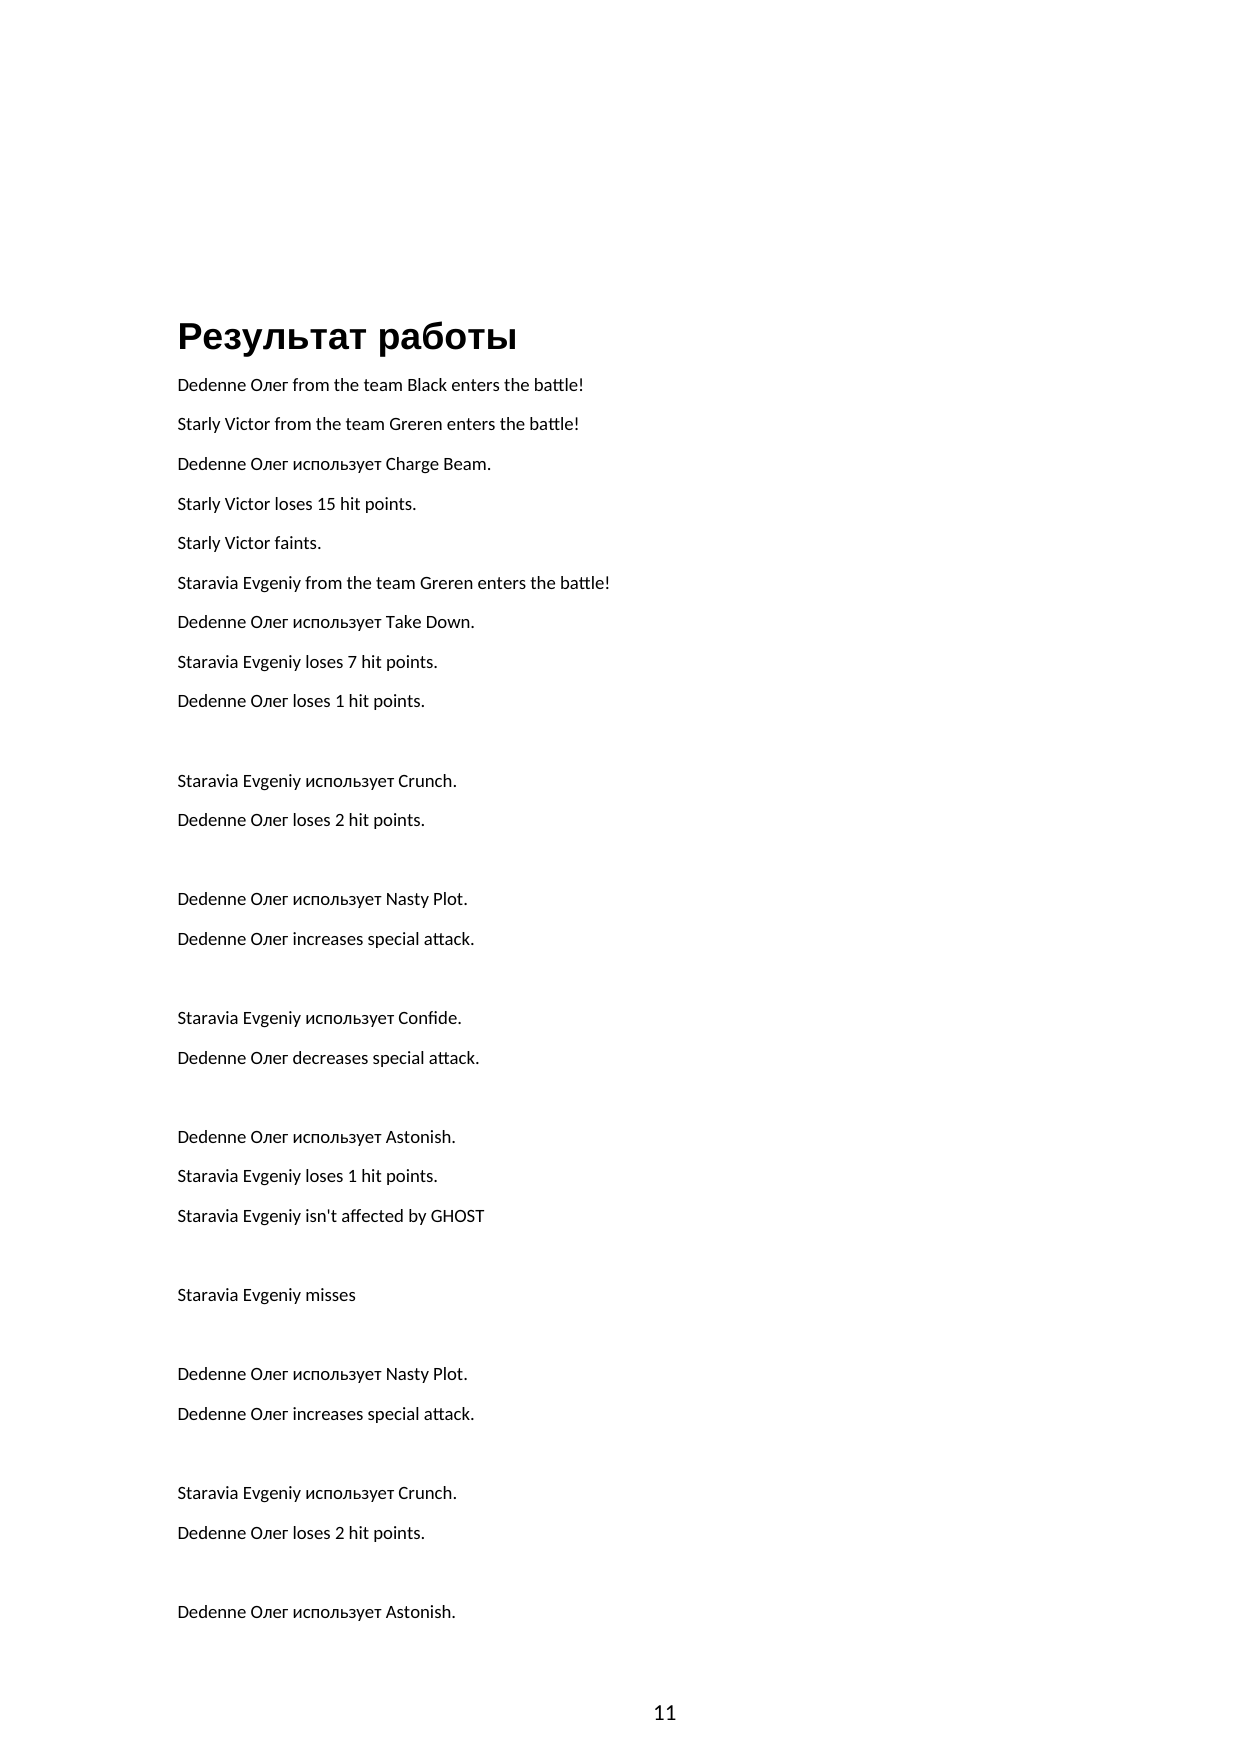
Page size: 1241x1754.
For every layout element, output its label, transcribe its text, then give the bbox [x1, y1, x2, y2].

text Starly Victor faints. [177, 531, 1152, 554]
text Dedenne Олег decreases special attack. [177, 1046, 1152, 1069]
text Staravia Evgeniy misses [177, 1283, 1152, 1306]
text Staravia Evgeniy isn't affected by GHOST [177, 1204, 1152, 1227]
text Dedenne Олег использует Take Down. [177, 611, 1152, 633]
text Dedenne Олег использует Nasty Plot. [177, 888, 1152, 911]
text Staravia Evgeniy использует Crunch. [177, 1481, 1152, 1504]
text Dedenne Олег использует Astonish. [177, 1125, 1152, 1148]
text Dedenne Олег loses 2 hit points. [177, 808, 1152, 831]
text Staravia Evgeniy from the team Greren enters the battle! [177, 571, 1152, 594]
text Dedenne Олег использует Astonish. [177, 1600, 1152, 1623]
text Staravia Evgeniy loses 7 hit points. [177, 650, 1152, 673]
text Staravia Evgeniy использует Confide. [177, 1006, 1152, 1029]
text Staravia Evgeniy использует Crunch. [177, 769, 1152, 792]
text Staravia Evgeniy loses 1 hit points. [177, 1165, 1152, 1188]
text Dedenne Олег использует Charge Beam. [177, 452, 1152, 475]
text Starly Victor from the team Greren enters the battle! [177, 413, 1152, 436]
text Dedenne Олег increases special attack. [177, 927, 1152, 950]
text Dedenne Олег from the team Black enters the battle! [177, 373, 1152, 396]
subtitle Результат работы [177, 314, 1152, 357]
text Dedenne Олег increases special attack. [177, 1402, 1152, 1425]
text Dedenne Олег использует Nasty Plot. [177, 1363, 1152, 1386]
text Dedenne Олег loses 2 hit points. [177, 1521, 1152, 1544]
text Starly Victor loses 15 hit points. [177, 492, 1152, 515]
text Dedenne Олег loses 1 hit points. [177, 690, 1152, 713]
